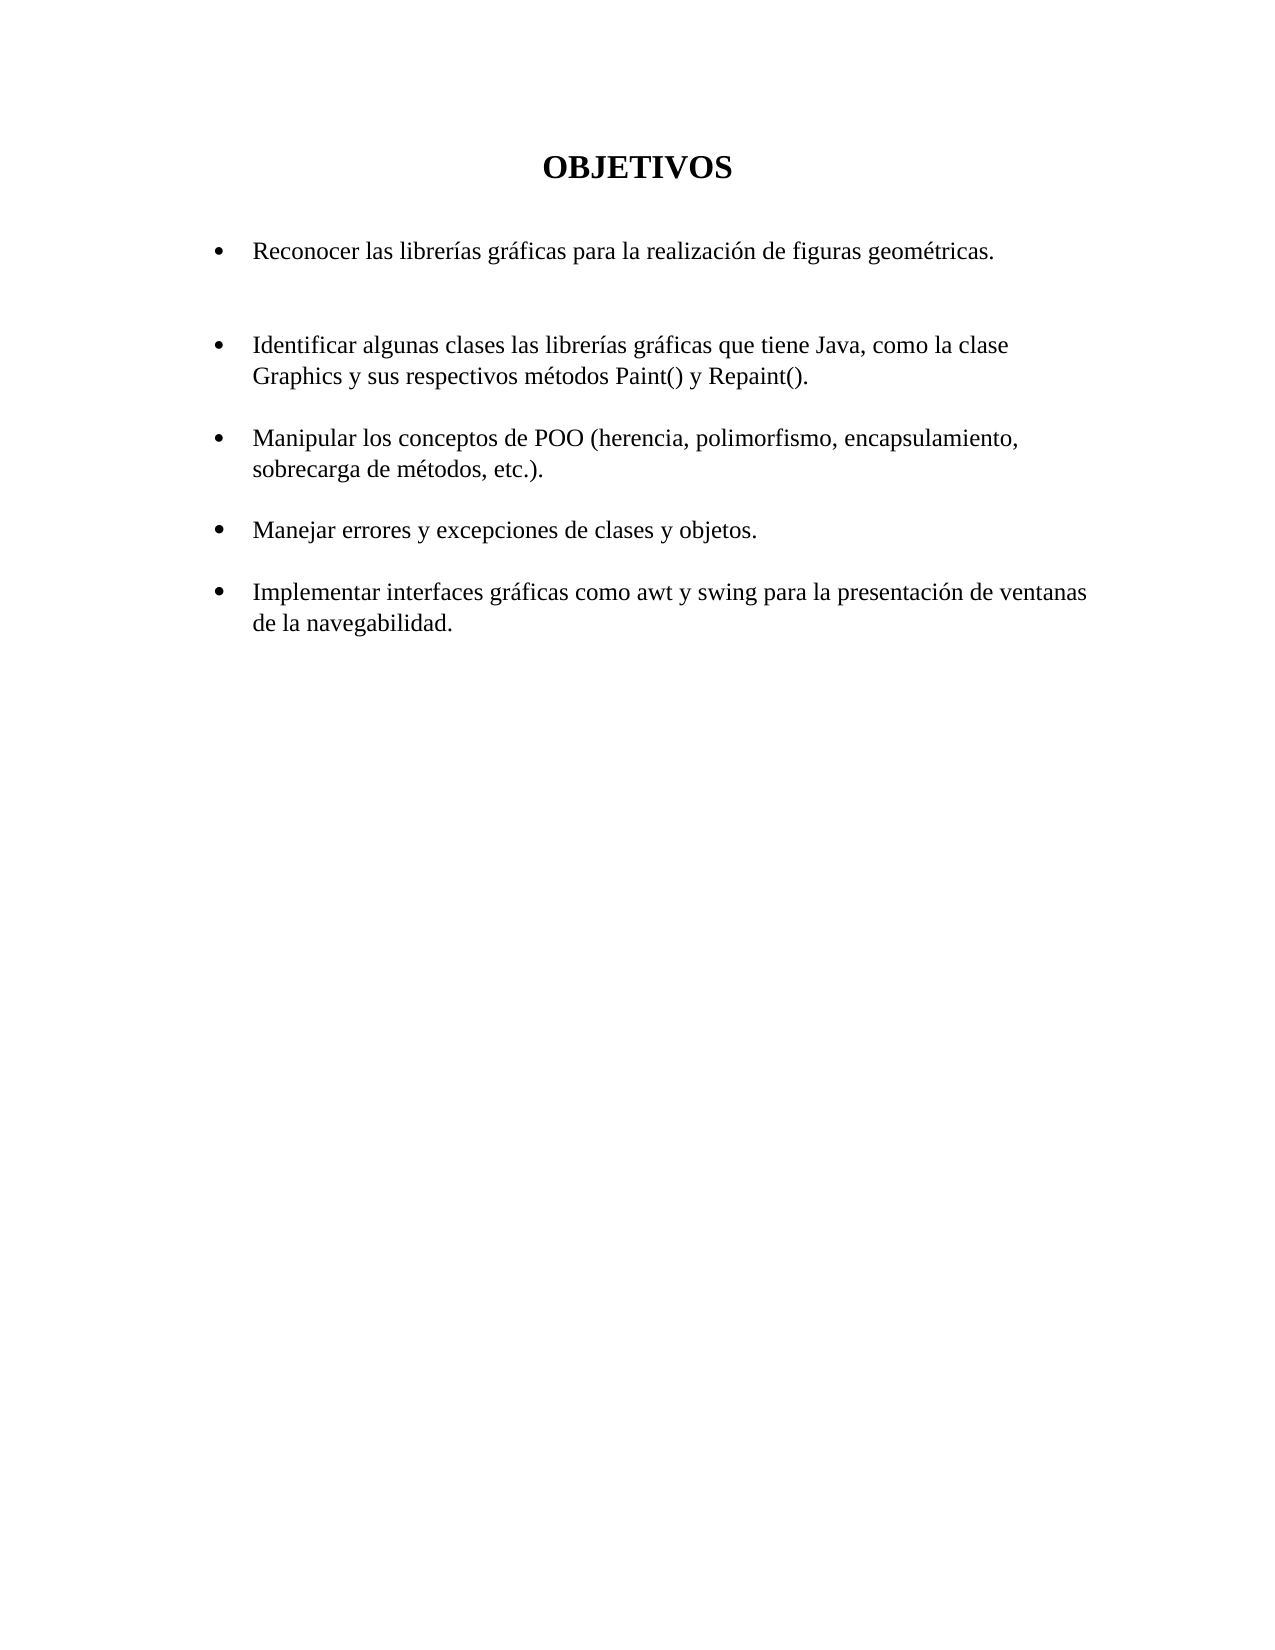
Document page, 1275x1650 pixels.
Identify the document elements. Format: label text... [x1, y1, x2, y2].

subtitle OBJETIVOS [177, 148, 1098, 186]
list Reconocer las librerías gráficas para la realización de figuras geométricas. [215, 236, 1098, 264]
list Identificar algunas clases las librerías gráficas que tiene Java, como la clase Graphics y sus respectivos métodos Paint() y Repaint(). [215, 330, 1098, 390]
list Manejar errores y excepciones de clases y objetos. [215, 515, 1098, 544]
list Manipular los conceptos de POO (herencia, polimorfismo, encapsulamiento, sobrecarga de métodos, etc.). [215, 423, 1098, 482]
list Implementar interfaces gráficas como awt y swing para la presentación de ventanas de la navegabilidad. [215, 577, 1098, 637]
